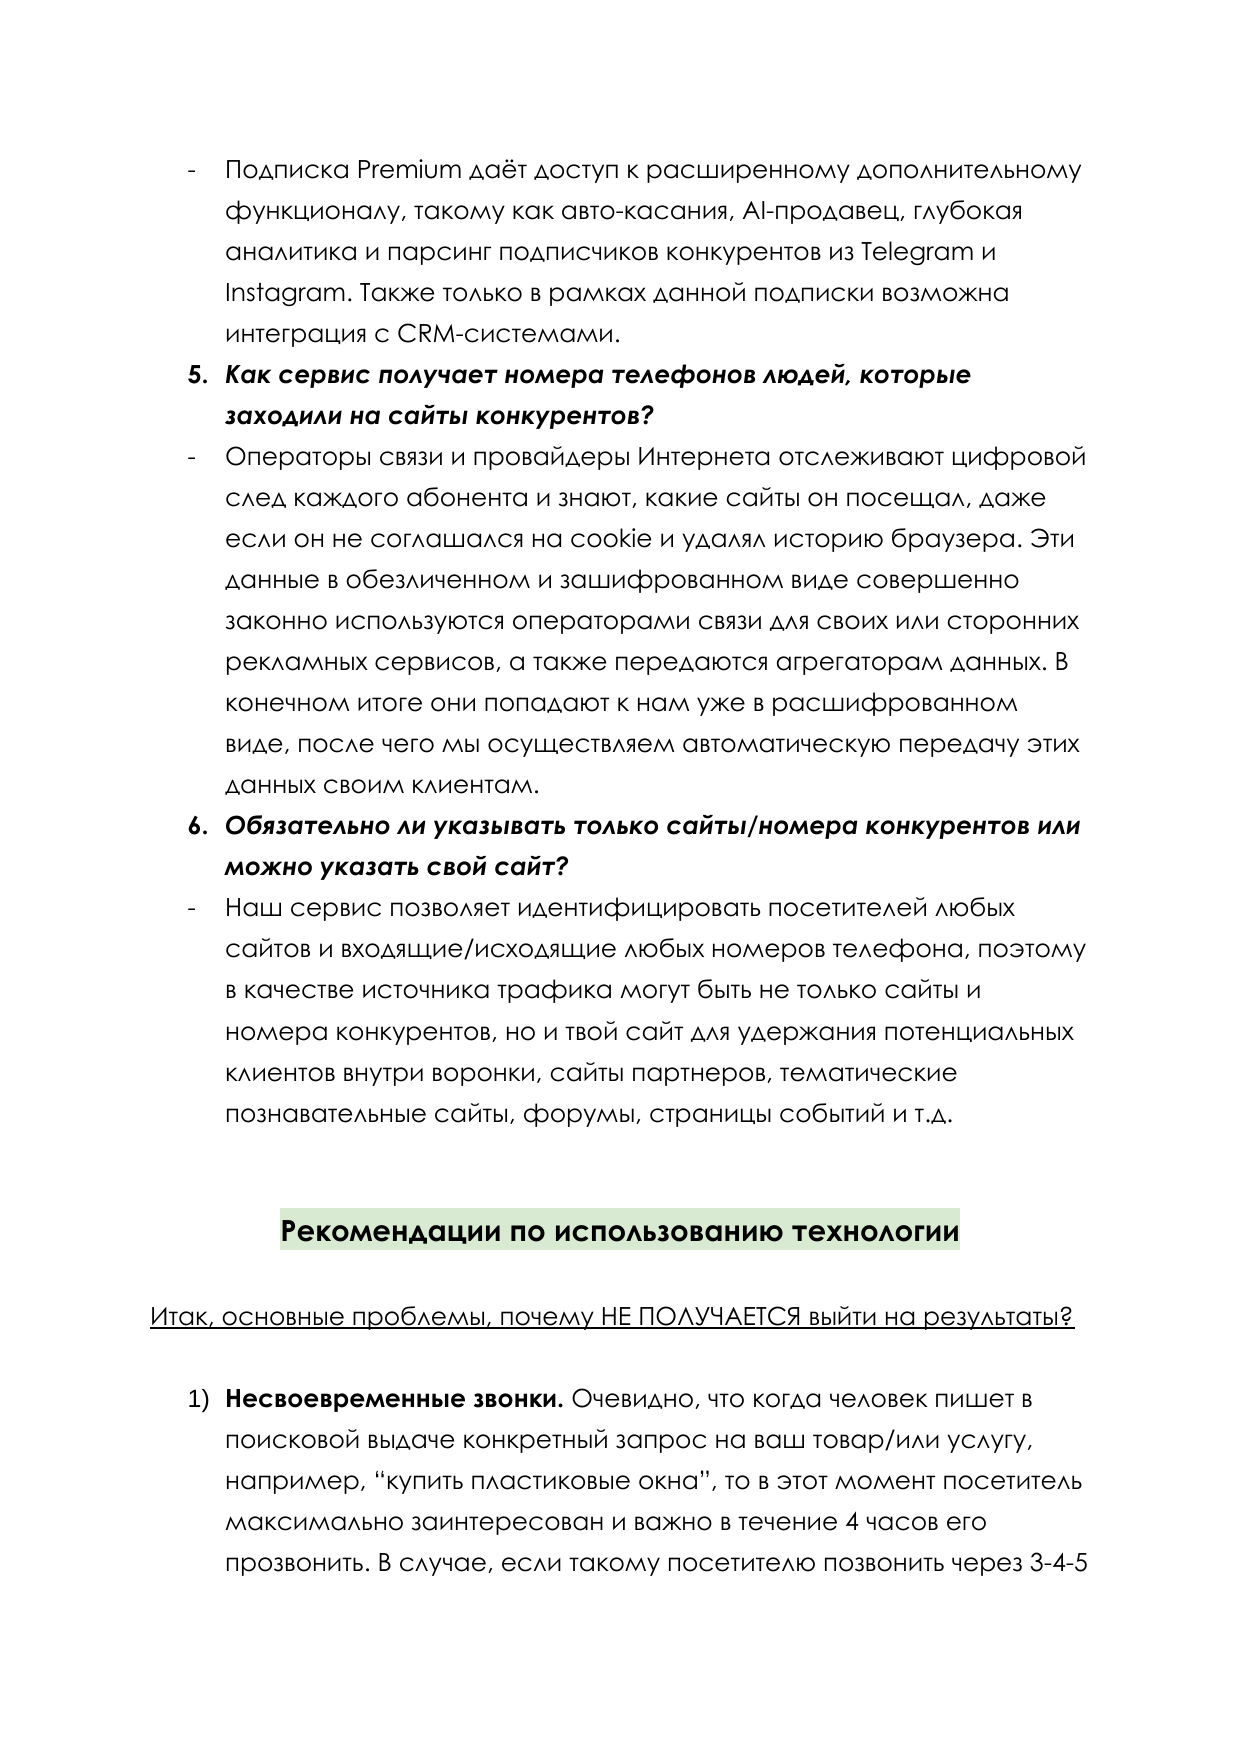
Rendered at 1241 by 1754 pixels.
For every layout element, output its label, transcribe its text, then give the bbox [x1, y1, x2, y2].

list Подписка Premium даёт доступ к расширенному дополнительному функционалу, такому как авто-касания, AI-продавец, глубокая аналитика и парсинг подписчиков конкурентов из Telegram и Instagram. Также только в рамках данной подписки возможна интеграция с CRM-системами. [187, 150, 1090, 350]
text Рекомендации по использованию технологии [150, 1166, 1090, 1250]
list Операторы связи и провайдеры Интернета отслеживают цифровой след каждого абонента и знают, какие сайты он посещал, даже если он не соглашался на cookie и удалял историю браузера. Эти данные в обезличенном и зашифрованном виде совершенно законно используются операторами связи для своих или сторонних рекламных сервисов, а также передаются агрегаторам данных. В конечном итоге они попадают к нам уже в расшифрованном виде, после чего мы осуществляем автоматическую передачу этих данных своим клиентам. [187, 437, 1090, 801]
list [187, 1379, 1090, 1579]
list Обязательно ли указывать только сайты/номера конкурентов или можно указать свой сайт? [187, 807, 1090, 883]
list Наш сервис позволяет идентифицировать посетителей любых сайтов и входящие/исходящие любых номеров телефона, поэтому в качестве источника трафика могут быть не только сайты и номера конкурентов, но и твой сайт для удержания потенциальных клиентов внутри воронки, сайты партнеров, тематические познавательные сайты, форумы, страницы событий и т.д. [187, 889, 1090, 1130]
text Итак, основные проблемы, почему НЕ ПОЛУЧАЕТСЯ выйти на результаты? [150, 1297, 1090, 1333]
list Как сервис получает номера телефонов людей, которые заходили на сайты конкурентов? [187, 355, 1090, 432]
